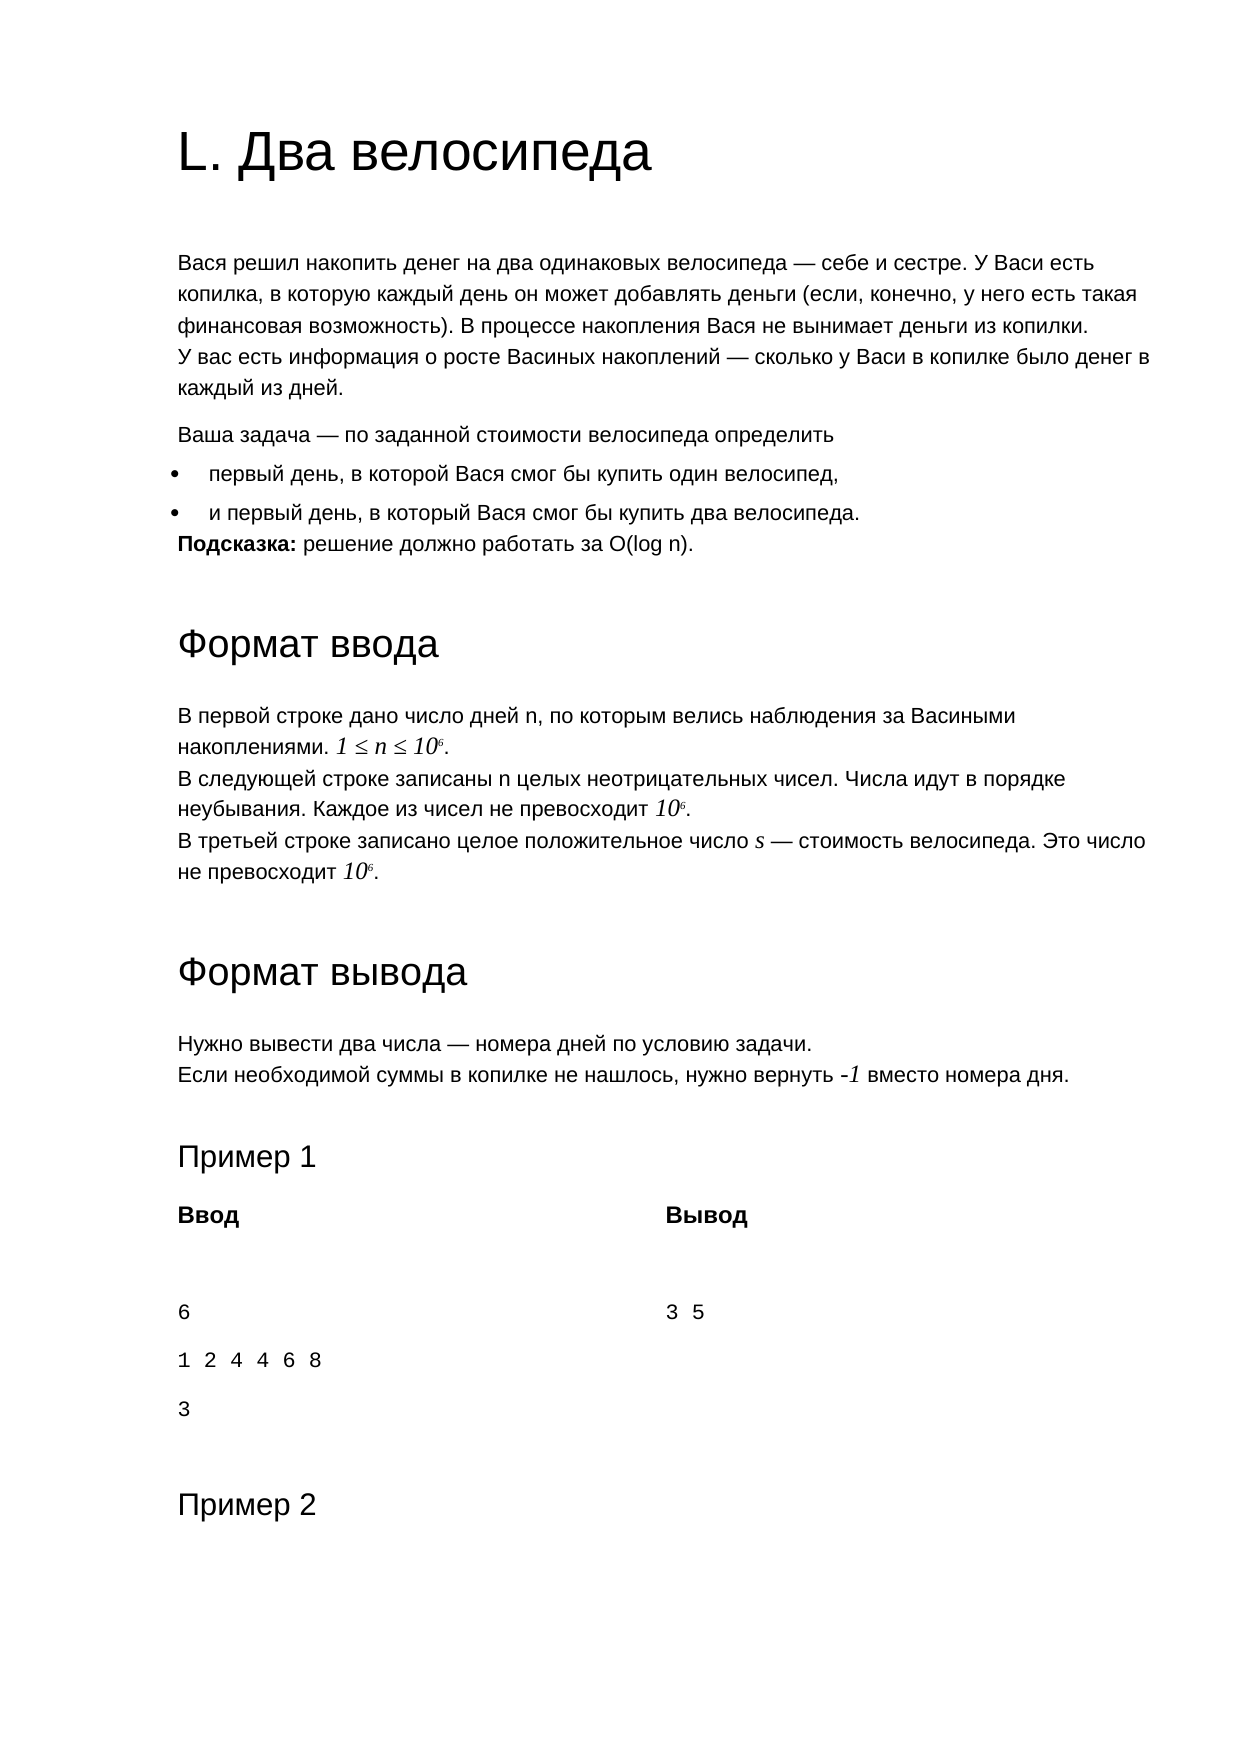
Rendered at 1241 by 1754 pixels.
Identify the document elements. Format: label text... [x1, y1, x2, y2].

table_cell 6 1 2 4 4 6 8 3 [155, 1269, 643, 1436]
text Вася решил накопить денег на два одинаковых велосипеда — себе и сестре. У Васи есть копилка, в которую каждый день он может добавлять деньги (если, конечно, у него есть такая финансовая возможность). В процессе накопления Вася не вынимает деньги из копилки. [177, 244, 1152, 338]
text Формат ввода [177, 619, 1152, 666]
text Пример 1 [177, 1135, 1152, 1174]
table_header Вывод [644, 1189, 1132, 1269]
text Пример 2 [177, 1482, 1152, 1522]
text У вас есть информация о росте Васиных накоплений — сколько у Васи в копилке было денег в каждый из дней. [177, 338, 1152, 400]
table_cell 3 5 [644, 1269, 1132, 1436]
text L. Два велосипеда [177, 118, 1152, 182]
text Подсказка: решение должно работать за O(log n). [177, 525, 1152, 557]
text Формат вывода [177, 947, 1152, 994]
text В следующей строке записаны n целых неотрицательных чисел. Числа идут в порядке неубывания. Каждое из чисел не превосходит 106. [177, 760, 1152, 822]
text В первой строке дано число дней n, по которым велись наблюдения за Васиными накоплениями. 1 ≤ n ≤ 106. [177, 697, 1152, 760]
list и первый день, в который Вася смог бы купить два велосипеда. [171, 494, 1152, 525]
text Если необходимой суммы в копилке не нашлось, нужно вернуть -1 вместо номера дня. [177, 1057, 1152, 1088]
text Нужно вывести два числа — номера дней по условию задачи. [177, 1025, 1152, 1057]
table_header Ввод [155, 1189, 643, 1269]
text В третьей строке записано целое положительное число s — стоимость велосипеда. Это число не превосходит 106. [177, 822, 1152, 885]
list первый день, в которой Вася смог бы купить один велосипед, [171, 455, 1152, 486]
text Ваша задача — по заданной стоимости велосипеда определить [177, 416, 1152, 447]
